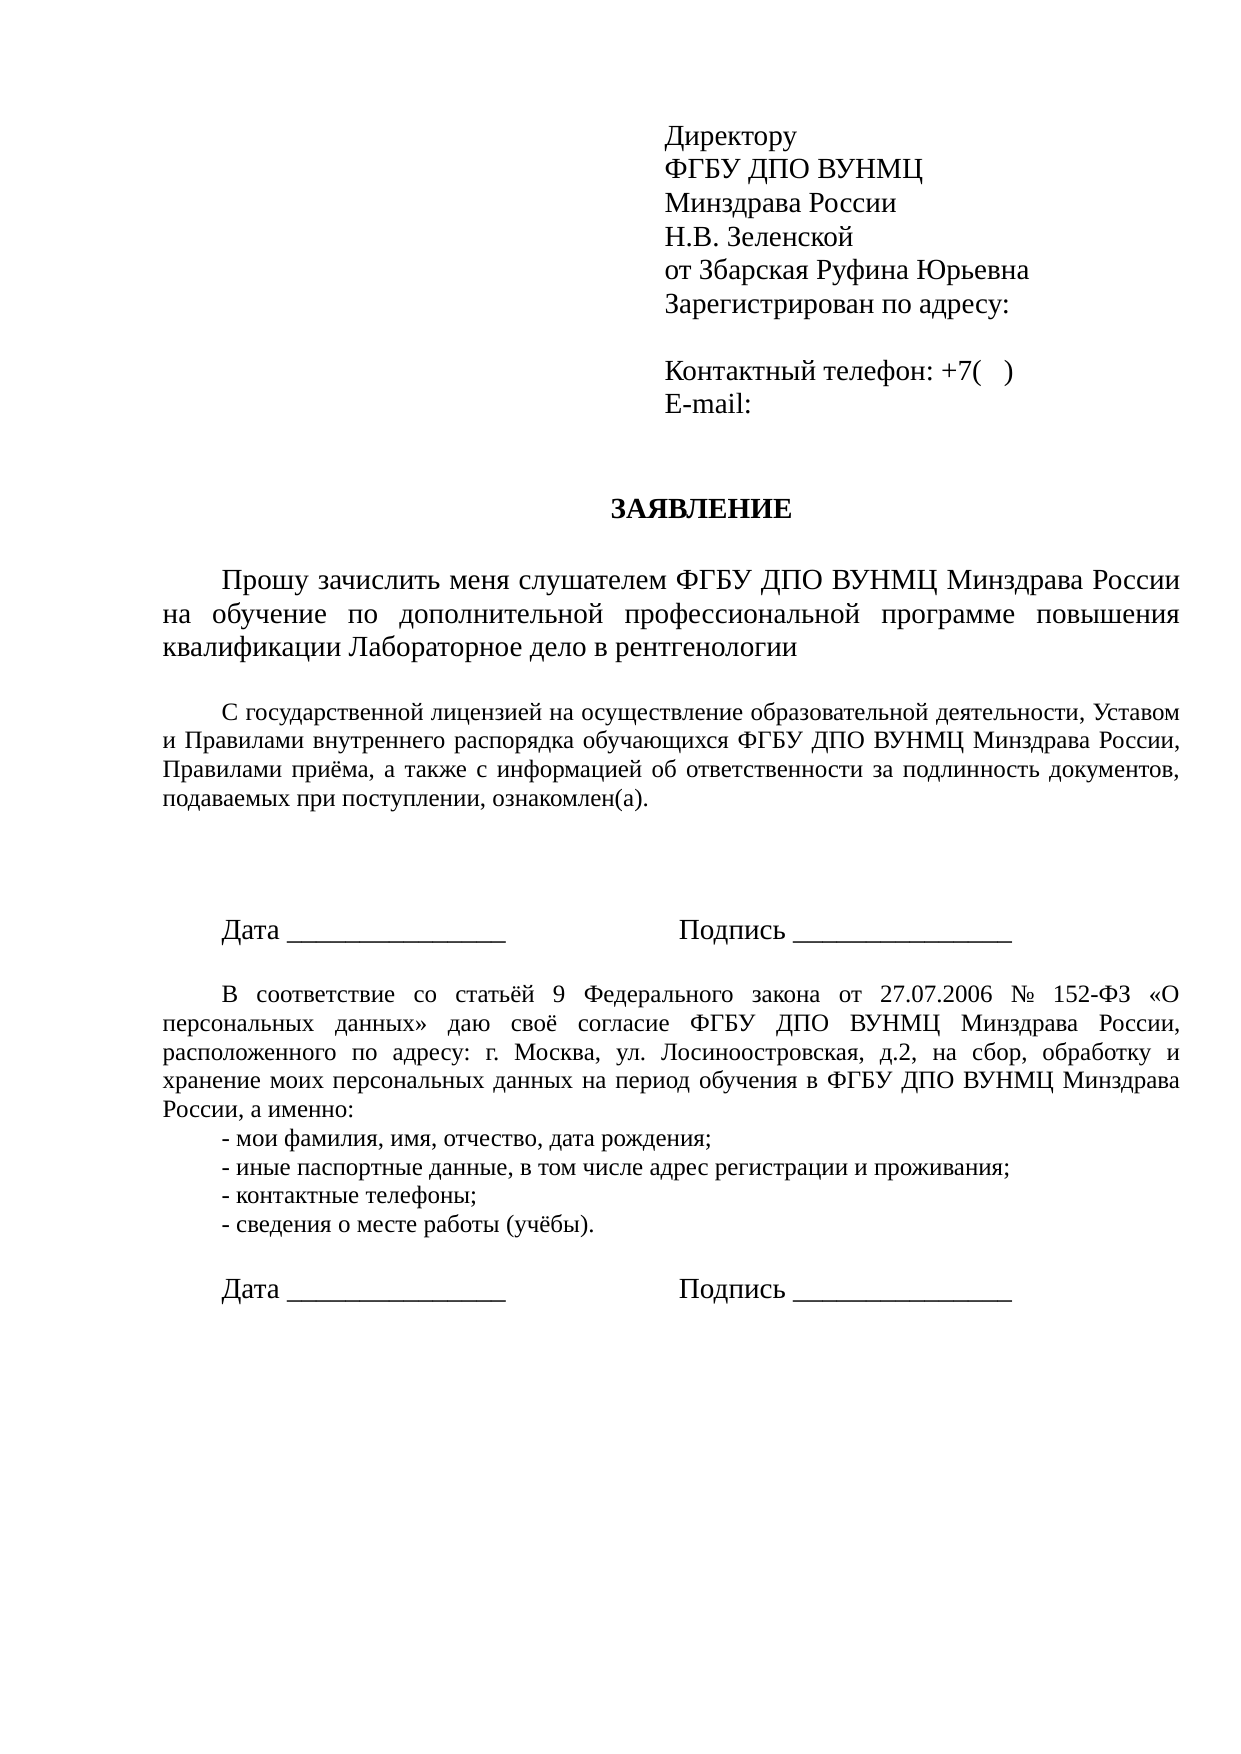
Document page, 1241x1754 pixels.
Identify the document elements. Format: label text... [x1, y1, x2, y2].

text В соответствие со статьёй 9 Федерального закона от 27.07.2006 № 152-ФЗ «О персональных данных» даю своё согласие ФГБУ ДПО ВУНМЦ Минздрава России, расположенного по адресу: г. Москва, ул. Лосиноостровская, д.2, на сбор, обработку и хранение моих персональных данных на период обучения в ФГБУ ДПО ВУНМЦ Минздрава России, а именно: [162, 979, 1181, 1123]
text ФГБУ ДПО ВУНМЦ [664, 152, 1181, 185]
text Дата _______________ Подпись _______________ [162, 912, 1181, 946]
text Контактный телефон: +7( ) [635, 353, 1181, 386]
text Зарегистрирован по адресу: [635, 286, 1181, 319]
text Дата _______________ Подпись _______________ [162, 1272, 1181, 1305]
text - иные паспортные данные, в том числе адрес регистрации и проживания; [162, 1152, 1181, 1181]
text С государственной лицензией на осуществление образовательной деятельности, Уставом и Правилами внутреннего распорядка обучающихся ФГБУ ДПО ВУНМЦ Минздрава России, Правилами приёма, а также с информацией об ответственности за подлинность документов, подаваемых при поступлении, ознакомлен(а). [162, 697, 1181, 812]
text Н.В. Зеленской [664, 219, 1181, 252]
text Прошу зачислить меня слушателем ФГБУ ДПО ВУНМЦ Минздрава России на обучение по дополнительной профессиональной программе повышения квалификации Лабораторное дело в рентгенологии [162, 562, 1181, 663]
text - сведения о месте работы (учёбы). [162, 1209, 1181, 1238]
text ЗАЯВЛЕНИЕ [162, 491, 1181, 525]
text - мои фамилия, имя, отчество, дата рождения; [162, 1123, 1181, 1152]
text - контактные телефоны; [162, 1181, 1181, 1209]
text от Збарская Руфина Юрьевна [635, 252, 1181, 286]
text E-mail: [635, 386, 1181, 420]
text Минздрава России [664, 185, 1181, 219]
text Директору [664, 118, 1181, 152]
